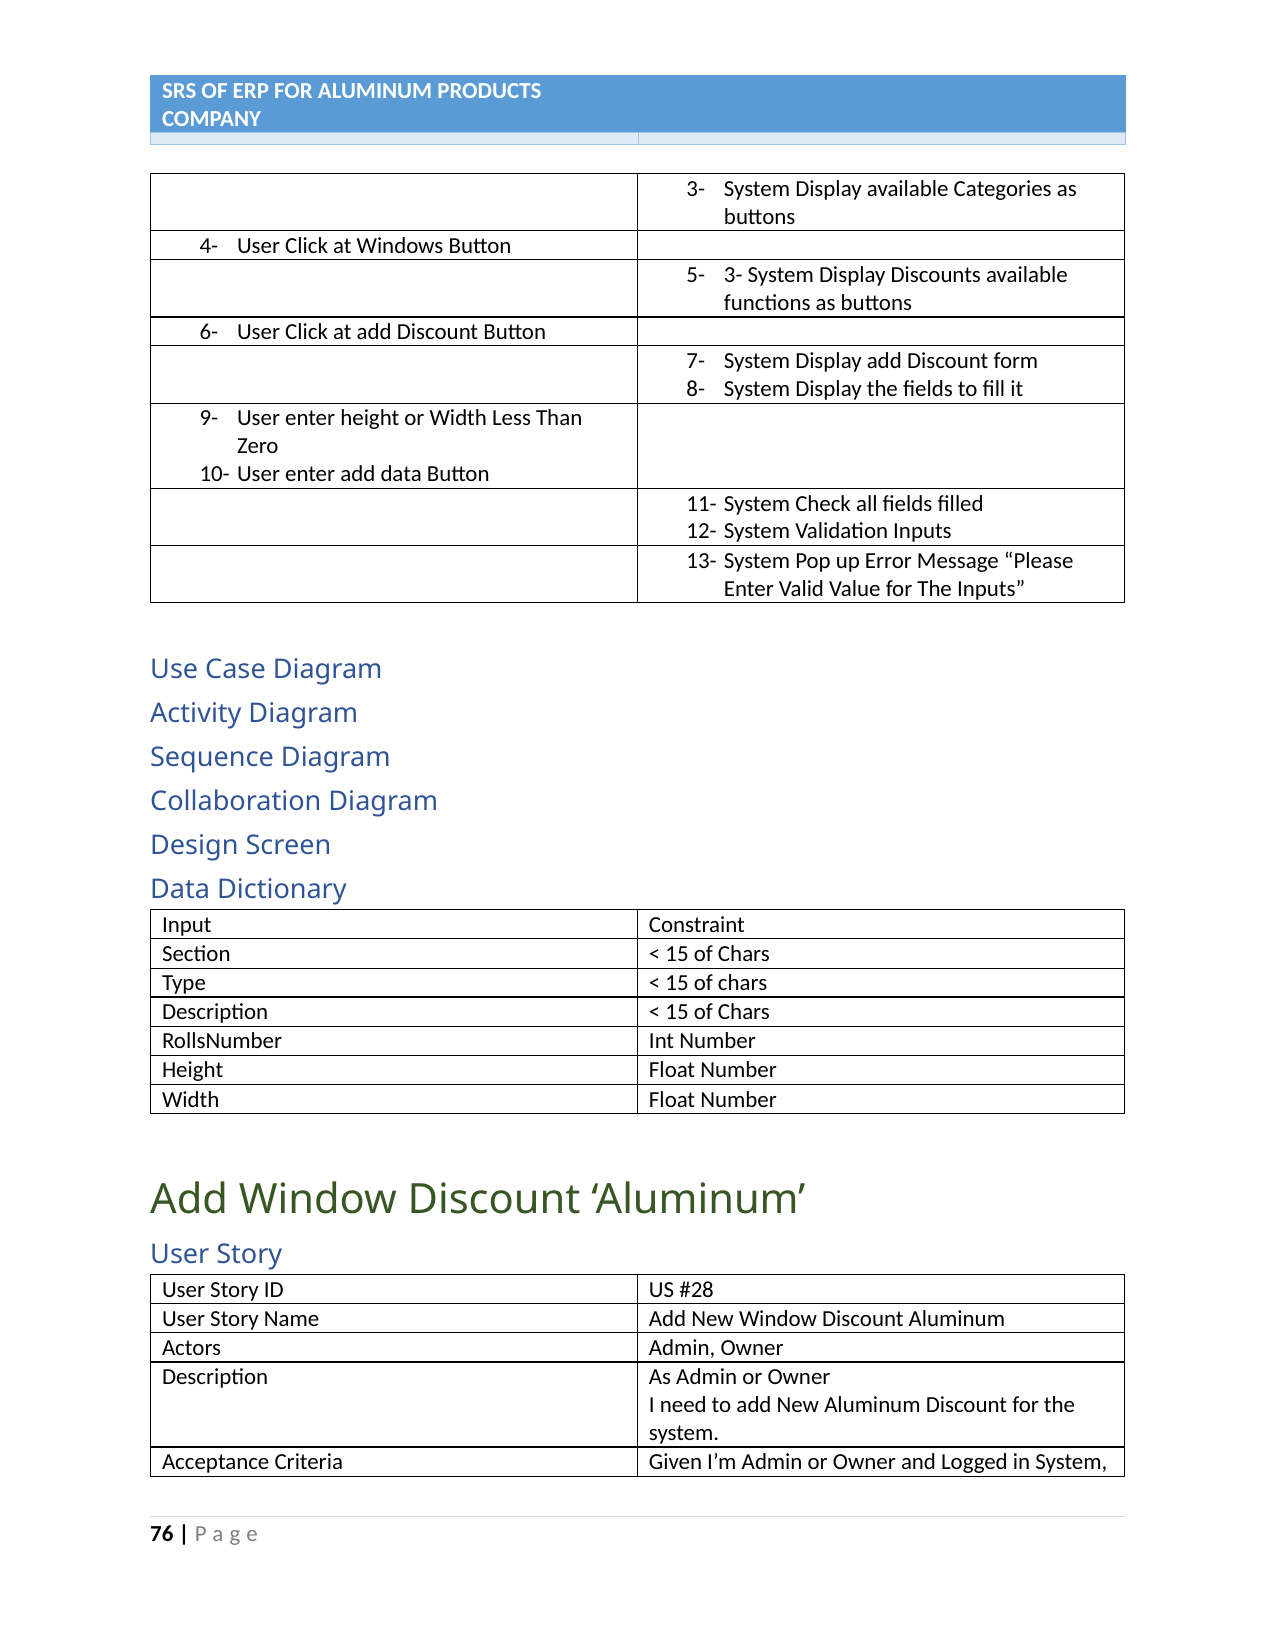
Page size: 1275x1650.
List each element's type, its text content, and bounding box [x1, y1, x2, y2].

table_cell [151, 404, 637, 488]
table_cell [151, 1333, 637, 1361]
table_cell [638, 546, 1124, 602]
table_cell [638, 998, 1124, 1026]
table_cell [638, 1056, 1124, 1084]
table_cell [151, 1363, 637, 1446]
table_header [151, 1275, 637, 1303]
subtitle Collaboration Diagram [150, 782, 1125, 818]
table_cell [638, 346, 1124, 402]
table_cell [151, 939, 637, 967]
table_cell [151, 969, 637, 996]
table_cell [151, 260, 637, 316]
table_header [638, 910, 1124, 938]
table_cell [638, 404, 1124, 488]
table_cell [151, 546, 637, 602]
subtitle Sequence Diagram [150, 738, 1125, 774]
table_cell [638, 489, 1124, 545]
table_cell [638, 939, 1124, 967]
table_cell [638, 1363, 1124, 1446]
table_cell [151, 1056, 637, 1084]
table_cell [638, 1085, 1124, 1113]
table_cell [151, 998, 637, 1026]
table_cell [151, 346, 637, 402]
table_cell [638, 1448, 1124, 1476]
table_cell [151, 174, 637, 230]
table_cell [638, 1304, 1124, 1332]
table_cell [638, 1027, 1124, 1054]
subtitle Data Dictionary [150, 869, 1125, 906]
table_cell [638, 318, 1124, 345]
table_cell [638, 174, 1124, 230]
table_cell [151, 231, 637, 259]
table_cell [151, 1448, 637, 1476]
subtitle Use Case Diagram [150, 650, 1125, 687]
subtitle Add Window Discount ‘Aluminum’ [150, 1169, 1125, 1226]
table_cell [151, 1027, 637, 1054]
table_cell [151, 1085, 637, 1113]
subtitle Design Screen [150, 826, 1125, 862]
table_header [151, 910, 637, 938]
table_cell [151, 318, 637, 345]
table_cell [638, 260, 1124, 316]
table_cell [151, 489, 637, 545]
subtitle User Story [150, 1234, 1125, 1271]
subtitle Activity Diagram [150, 694, 1125, 731]
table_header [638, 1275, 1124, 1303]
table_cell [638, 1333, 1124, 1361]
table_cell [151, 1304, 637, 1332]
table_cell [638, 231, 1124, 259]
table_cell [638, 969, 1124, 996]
